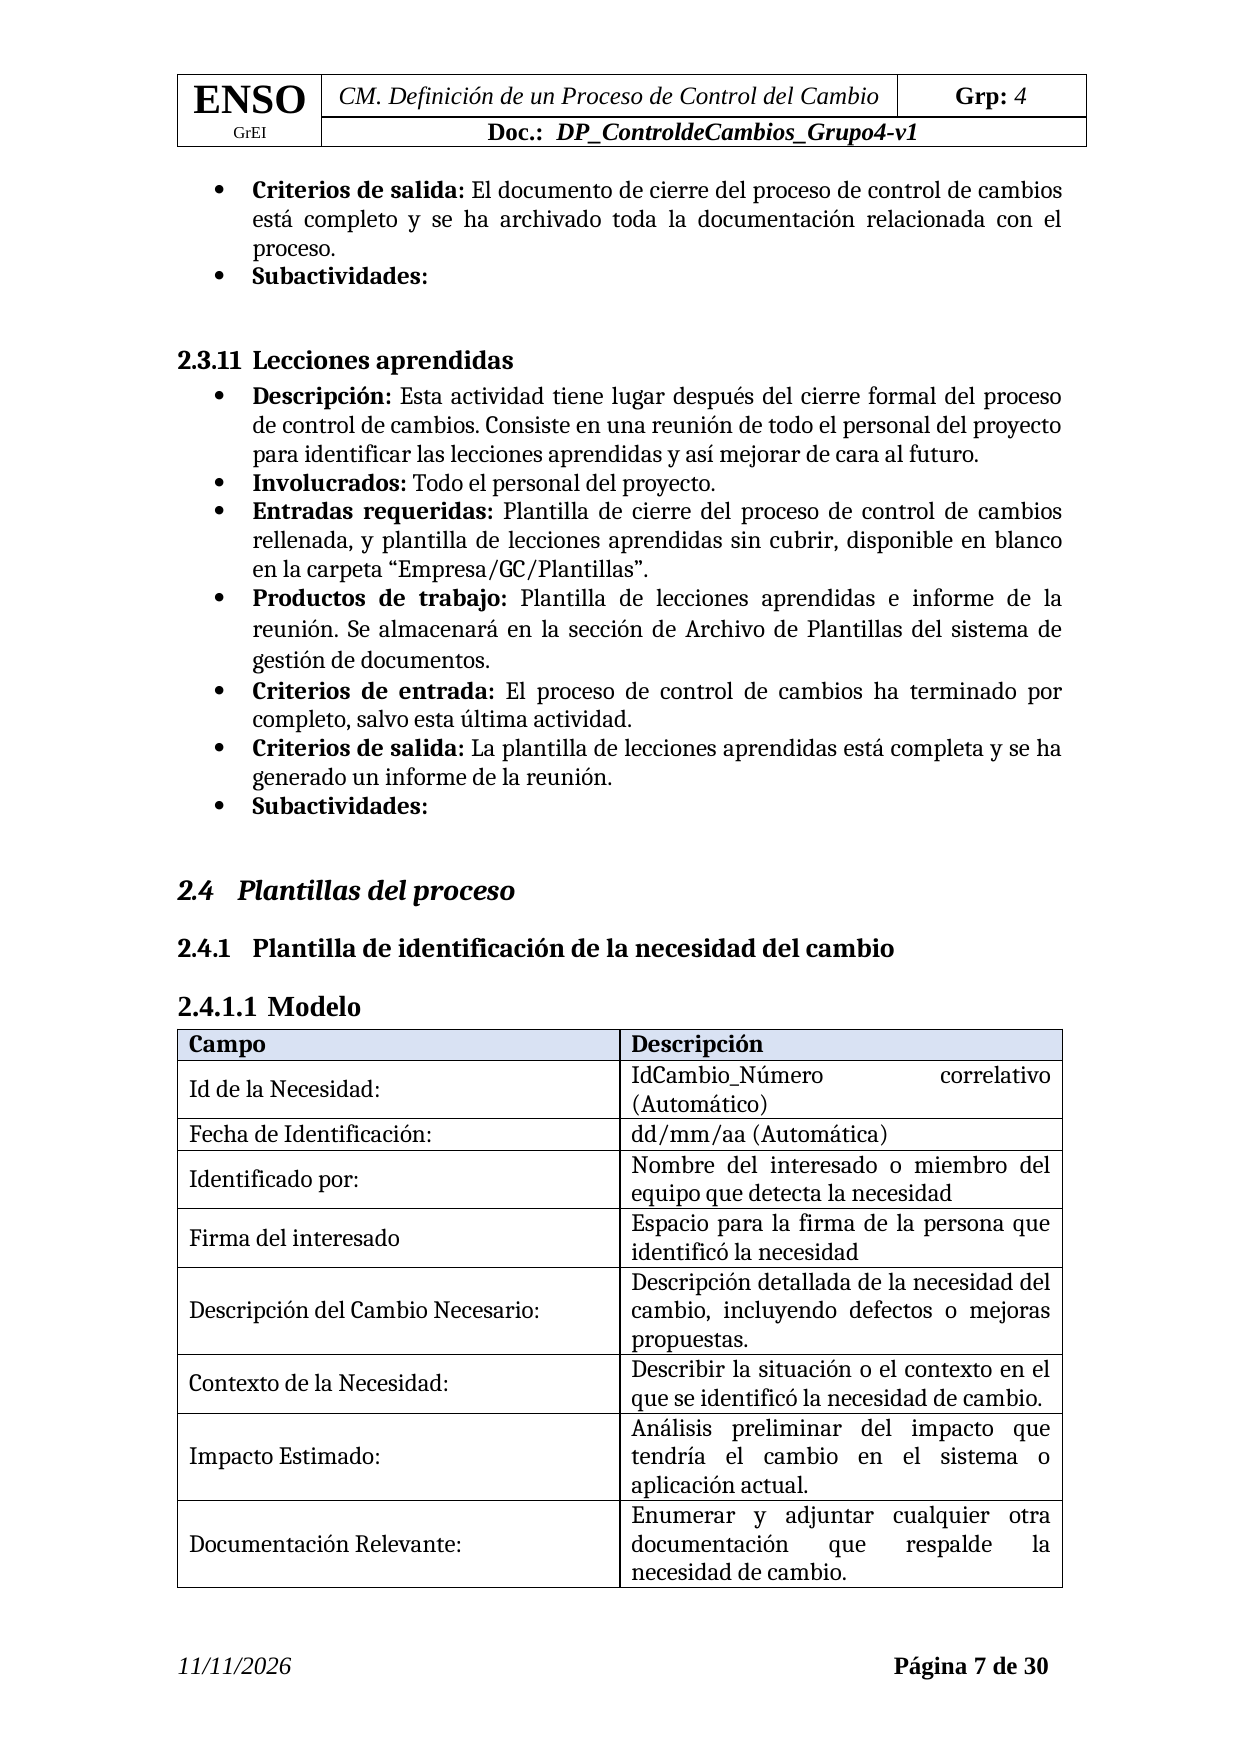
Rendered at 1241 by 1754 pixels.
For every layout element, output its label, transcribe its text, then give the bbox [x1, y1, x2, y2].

list Criterios de salida: El documento de cierre del proceso de control de cambios está completo y se ha archivado toda la documentación relacionada con el proceso. [215, 176, 1063, 262]
table_cell dd/mm/aa (Automática) [621, 1119, 1062, 1149]
subtitle Plantilla de identificación de la necesidad del cambio [177, 933, 1063, 964]
list Subactividades: [215, 262, 1063, 291]
table_cell Describir la situación o el contexto en el que se identificó la necesidad de cambio. [621, 1355, 1062, 1412]
table_cell Descripción detallada de la necesidad del cambio, incluyendo defectos o mejoras propuestas. [621, 1268, 1062, 1354]
subtitle Plantillas del proceso [177, 874, 1063, 908]
list Subactividades: [215, 792, 1063, 820]
table_cell Análisis preliminar del impacto que tendría el cambio en el sistema o aplicación actual. [621, 1414, 1062, 1500]
table_cell Espacio para la firma de la persona que identificó la necesidad [621, 1209, 1062, 1267]
subtitle Modelo [177, 989, 1063, 1022]
list Criterios de entrada: El proceso de control de cambios ha terminado por completo, salvo esta última actividad. [215, 677, 1063, 734]
table_cell Identificado por: [178, 1151, 619, 1208]
table_cell Contexto de la Necesidad: [178, 1355, 619, 1412]
list Descripción: Esta actividad tiene lugar después del cierre formal del proceso de control de cambios. Consiste en una reunión de todo el personal del proyecto para identificar las lecciones aprendidas y así mejorar de cara al futuro. [215, 382, 1063, 468]
table_cell Id de la Necesidad: [178, 1061, 619, 1118]
table_cell IdCambio_Número correlativo (Automático) [621, 1061, 1062, 1118]
list Involucrados: Todo el personal del proyecto. [215, 468, 1063, 497]
table_cell Enumerar y adjuntar cualquier otra documentación que respalde la necesidad de cambio. [621, 1501, 1062, 1587]
table_cell Documentación Relevante: [178, 1501, 619, 1587]
table_header Campo [178, 1030, 619, 1060]
table_header Descripción [621, 1030, 1062, 1060]
table_cell Nombre del interesado o miembro del equipo que detecta la necesidad [621, 1151, 1062, 1208]
table_cell Firma del interesado [178, 1209, 619, 1267]
list Productos de trabajo: Plantilla de lecciones aprendidas e informe de la reunión. Se almacenará en la sección de Archivo de Plantillas del sistema de gestión de documentos. [215, 583, 1063, 674]
table_cell Descripción del Cambio Necesario: [178, 1268, 619, 1354]
list Entradas requeridas: Plantilla de cierre del proceso de control de cambios rellenada, y plantilla de lecciones aprendidas sin cubrir, disponible en blanco en la carpeta “Empresa/GC/Plantillas”. [215, 497, 1063, 583]
subtitle Lecciones aprendidas [177, 345, 1063, 376]
list Criterios de salida: La plantilla de lecciones aprendidas está completa y se ha generado un informe de la reunión. [215, 734, 1063, 792]
table_cell Fecha de Identificación: [178, 1119, 619, 1149]
table_cell Impacto Estimado: [178, 1414, 619, 1500]
